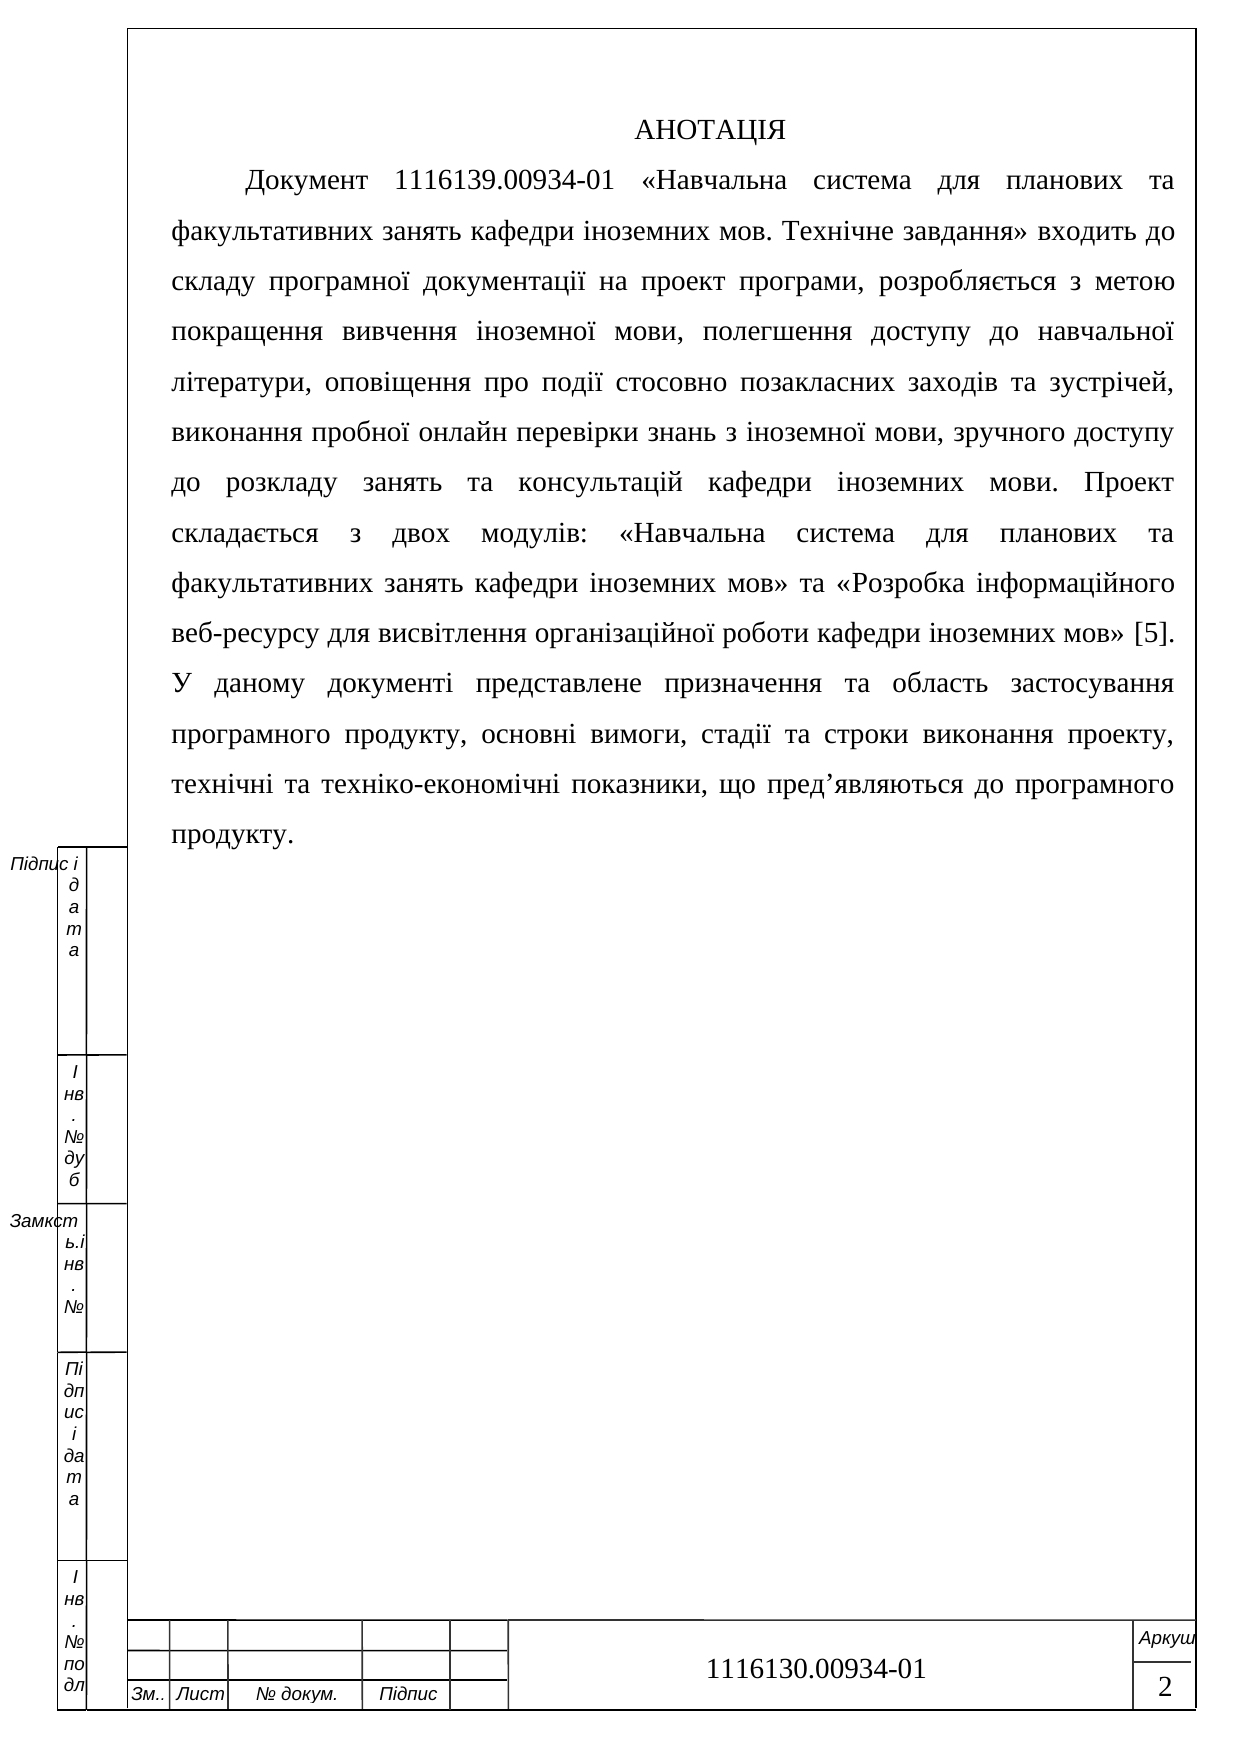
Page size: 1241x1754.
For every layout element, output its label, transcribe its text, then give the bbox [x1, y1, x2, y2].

text АНОТАЦІЯ [171, 112, 1175, 146]
text Документ 1116139.00934-01 «Навчальна система для планових та факультативних занять кафедри іноземних мов. Технічне завдання» входить до складу програмної документації на проект програми, розробляється з метою покращення вивчення іноземної мови, полегшення доступу до навчальної літератури, оповіщення про події стосовно позакласних заходів та зустрічей, виконання пробної онлайн перевірки знань з іноземної мови, зручного доступу до розкладу занять та консультацій кафедри іноземних мови. Проект складається з двох модулів: «Навчальна система для планових та факультативних занять кафедри іноземних мов» та «Розробка інформаційного веб-ресурсу для висвітлення організаційної роботи кафедри іноземних мов» [5]. У даному документі представлене призначення та область застосування програмного продукту, основні вимоги, стадії та строки виконання проекту, технічні та техніко-економічні показники, що пред’являються до програмного продукту. [171, 162, 1175, 850]
